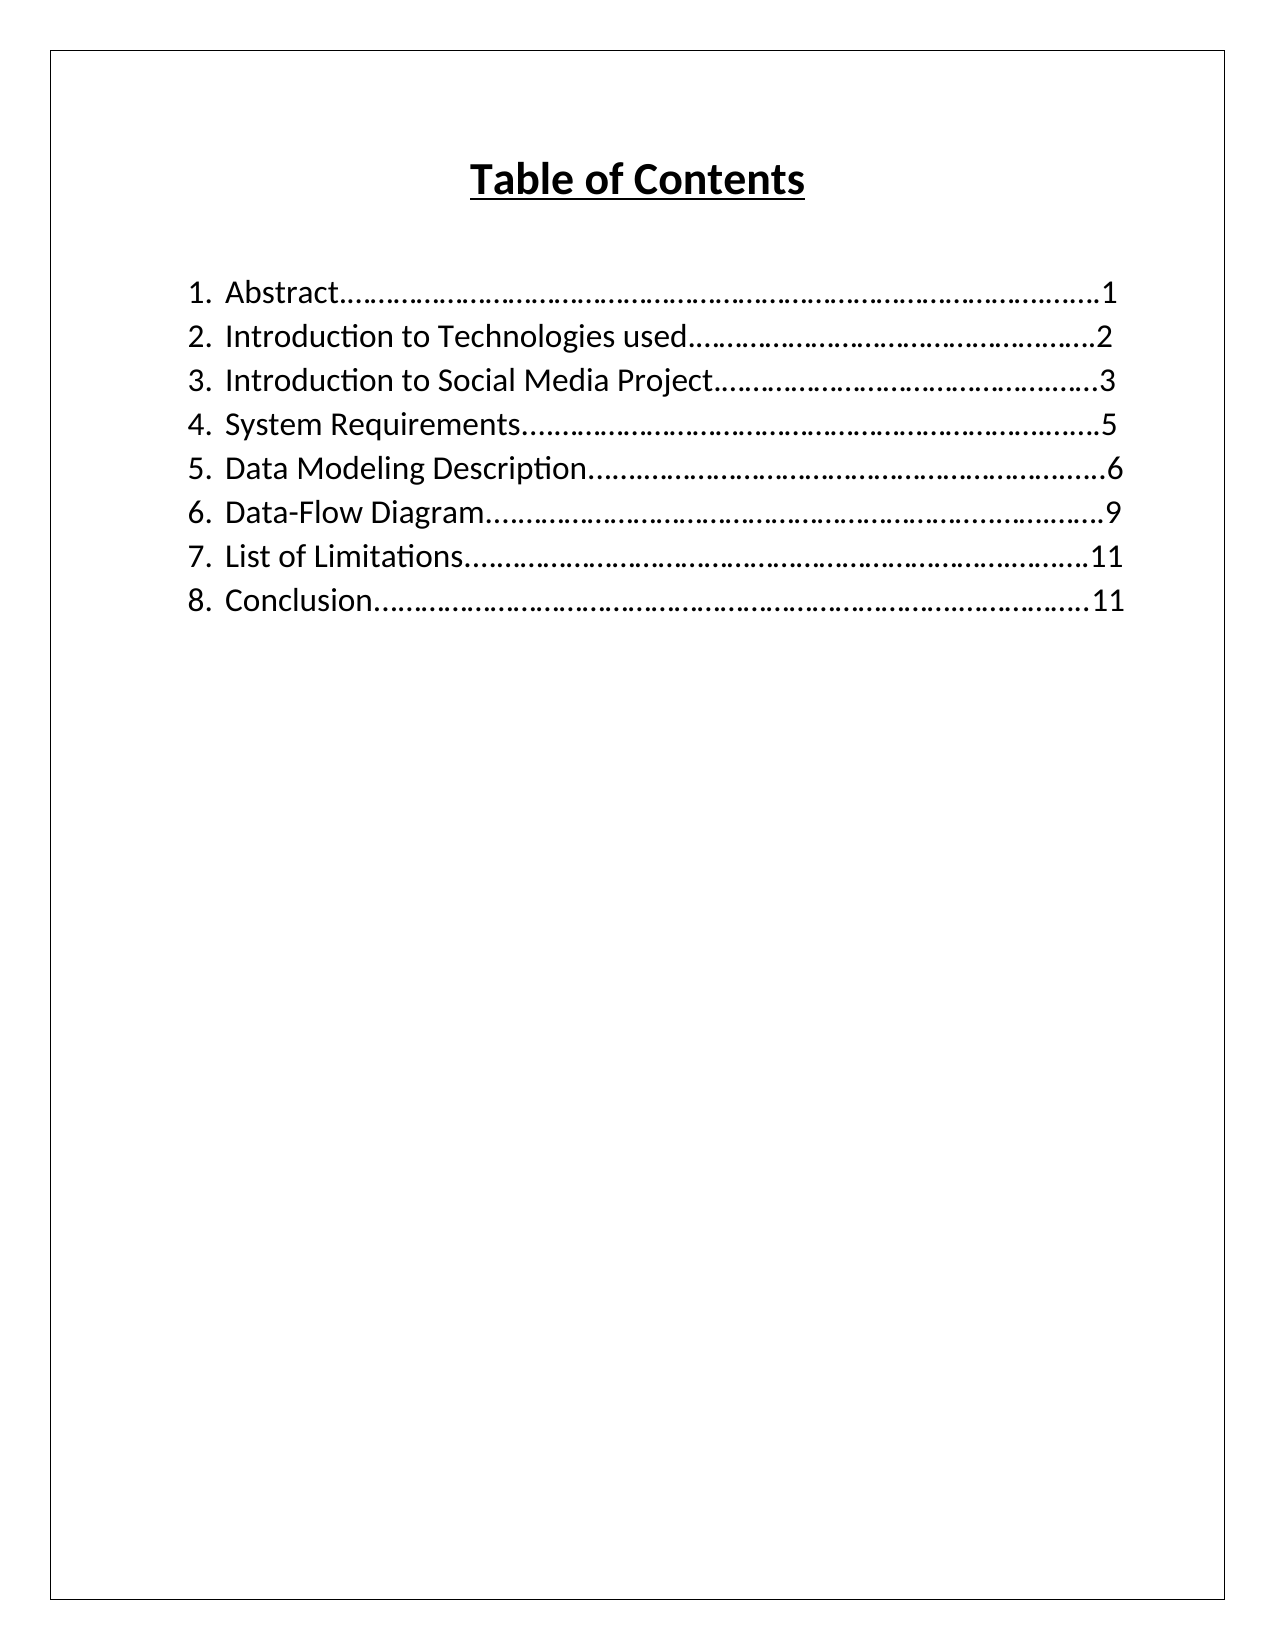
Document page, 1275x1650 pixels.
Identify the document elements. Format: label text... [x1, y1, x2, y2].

list Data Modeling Description...….……………………………………………….…..6 [187, 447, 1125, 487]
list Introduction to Social Media Project.…………………………………….……3 [187, 359, 1125, 399]
list Data-Flow Diagram....……………………………………………………..…….…….9 [187, 491, 1125, 531]
list System Requirements....……………………………………………………….…….5 [187, 403, 1125, 443]
list Introduction to Technologies used.…………………………………………….2 [187, 315, 1125, 356]
list List of Limitations....………………………………………………………….……….11 [187, 535, 1125, 575]
list Conclusion...……………………………………………………………….……………..11 [187, 579, 1125, 619]
list Abstract.……………………………………………………………………………….…….1 [187, 271, 1125, 312]
text Table of Contents [150, 150, 1125, 206]
